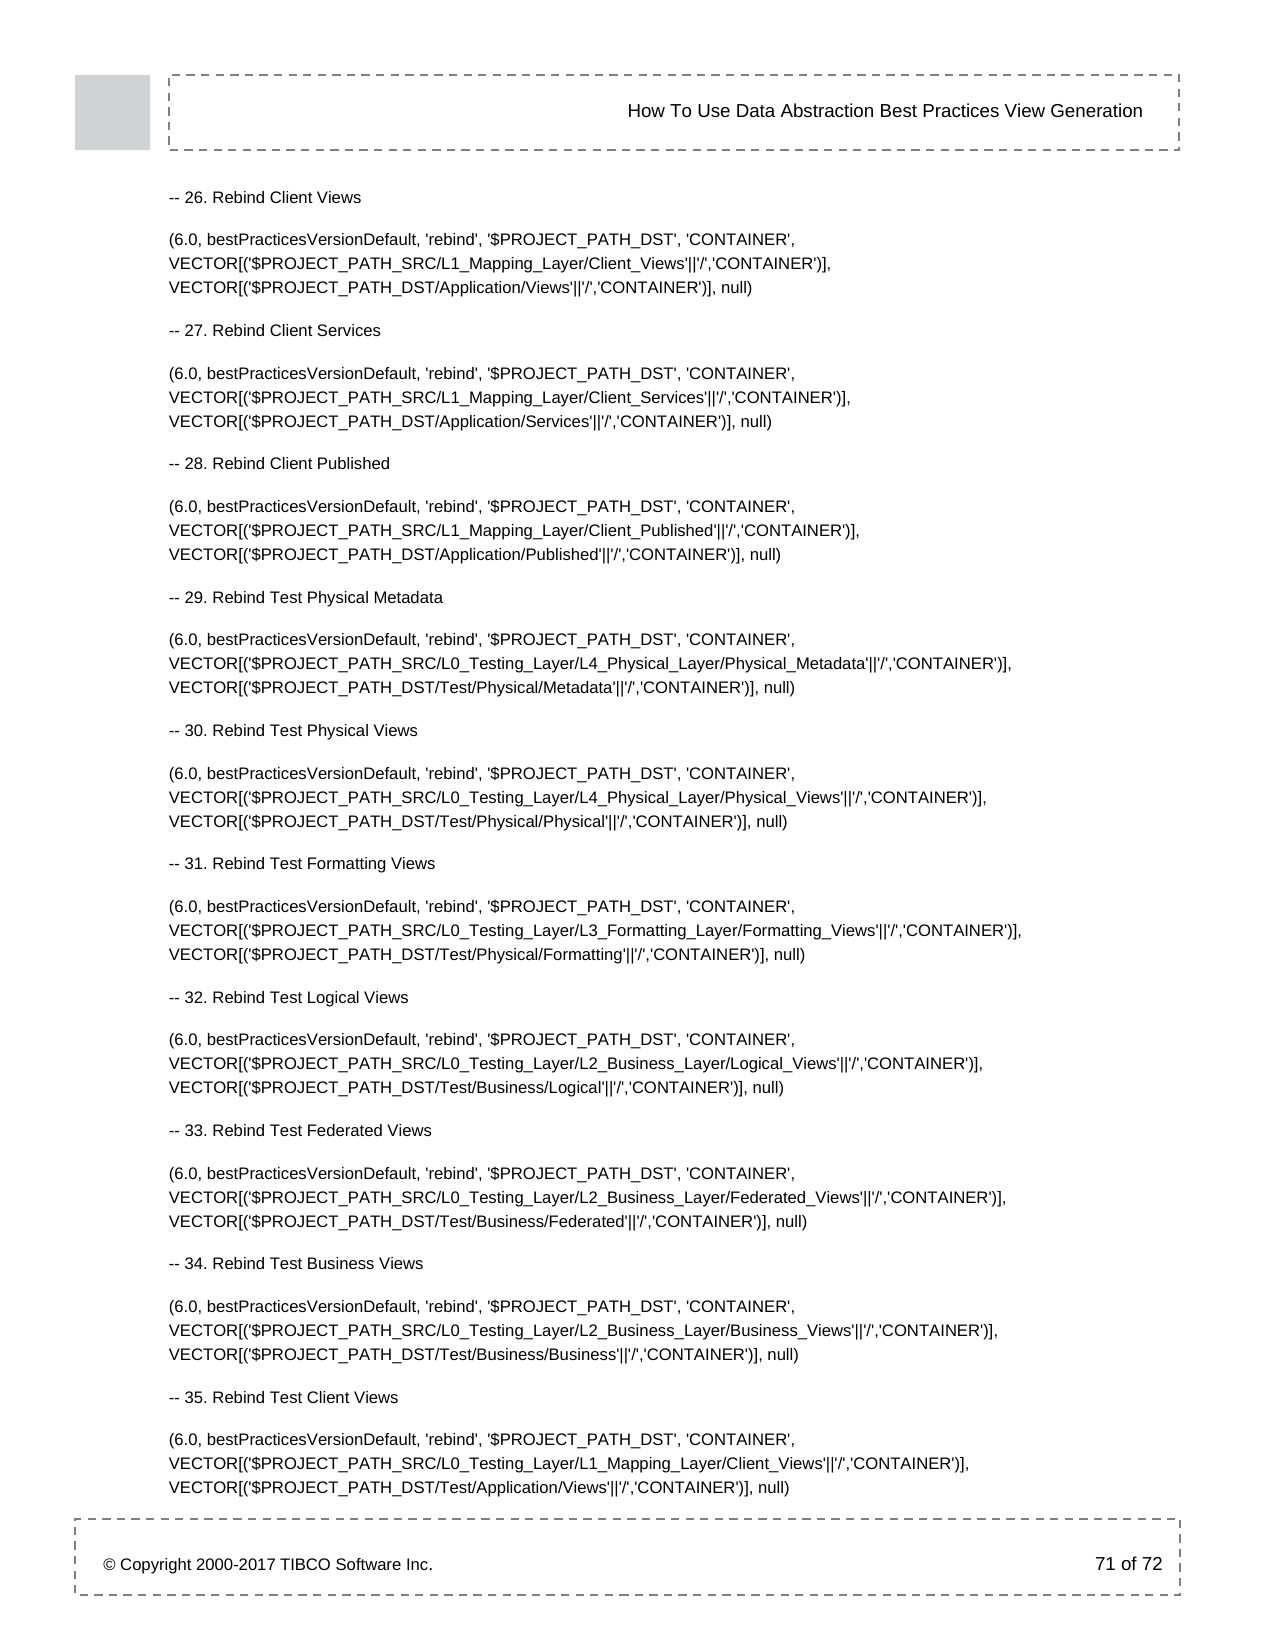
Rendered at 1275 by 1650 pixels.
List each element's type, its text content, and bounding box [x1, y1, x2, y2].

text -- 27. Rebind Client Services [169, 321, 1162, 340]
text -- 32. Rebind Test Logical Views [169, 987, 1162, 1007]
text (6.0, bestPracticesVersionDefault, 'rebind', '$PROJECT_PATH_DST', 'CONTAINER', VECTOR[('$PROJECT_PATH_SRC/L0_Testing_Layer/L4_Physical_Layer/Physical_Views'||'/','CONTAINER')], VECTOR[('$PROJECT_PATH_DST/Test/Physical/Physical'||'/','CONTAINER')], null) [169, 763, 1162, 831]
text -- 33. Rebind Test Federated Views [169, 1121, 1162, 1140]
text (6.0, bestPracticesVersionDefault, 'rebind', '$PROJECT_PATH_DST', 'CONTAINER', VECTOR[('$PROJECT_PATH_SRC/L0_Testing_Layer/L4_Physical_Layer/Physical_Metadata'||'/','CONTAINER')], VECTOR[('$PROJECT_PATH_DST/Test/Physical/Metadata'||'/','CONTAINER')], null) [169, 630, 1162, 697]
text -- 30. Rebind Test Physical Views [169, 721, 1162, 740]
text (6.0, bestPracticesVersionDefault, 'rebind', '$PROJECT_PATH_DST', 'CONTAINER', VECTOR[('$PROJECT_PATH_SRC/L1_Mapping_Layer/Client_Views'||'/','CONTAINER')], VECTOR[('$PROJECT_PATH_DST/Application/Views'||'/','CONTAINER')], null) [169, 230, 1162, 297]
text (6.0, bestPracticesVersionDefault, 'rebind', '$PROJECT_PATH_DST', 'CONTAINER', VECTOR[('$PROJECT_PATH_SRC/L0_Testing_Layer/L2_Business_Layer/Business_Views'||'/','CONTAINER')], VECTOR[('$PROJECT_PATH_DST/Test/Business/Business'||'/','CONTAINER')], null) [169, 1297, 1162, 1364]
text (6.0, bestPracticesVersionDefault, 'rebind', '$PROJECT_PATH_DST', 'CONTAINER', VECTOR[('$PROJECT_PATH_SRC/L0_Testing_Layer/L3_Formatting_Layer/Formatting_Views'||'/','CONTAINER')], VECTOR[('$PROJECT_PATH_DST/Test/Physical/Formatting'||'/','CONTAINER')], null) [169, 897, 1162, 964]
text -- 28. Rebind Client Published [169, 454, 1162, 473]
text -- 29. Rebind Test Physical Metadata [169, 587, 1162, 607]
text (6.0, bestPracticesVersionDefault, 'rebind', '$PROJECT_PATH_DST', 'CONTAINER', VECTOR[('$PROJECT_PATH_SRC/L0_Testing_Layer/L1_Mapping_Layer/Client_Views'||'/','CONTAINER')], VECTOR[('$PROJECT_PATH_DST/Test/Application/Views'||'/','CONTAINER')], null) [169, 1430, 1162, 1497]
text (6.0, bestPracticesVersionDefault, 'rebind', '$PROJECT_PATH_DST', 'CONTAINER', VECTOR[('$PROJECT_PATH_SRC/L0_Testing_Layer/L2_Business_Layer/Federated_Views'||'/','CONTAINER')], VECTOR[('$PROJECT_PATH_DST/Test/Business/Federated'||'/','CONTAINER')], null) [169, 1163, 1162, 1231]
text -- 26. Rebind Client Views [169, 187, 1162, 207]
text -- 31. Rebind Test Formatting Views [169, 854, 1162, 873]
text (6.0, bestPracticesVersionDefault, 'rebind', '$PROJECT_PATH_DST', 'CONTAINER', VECTOR[('$PROJECT_PATH_SRC/L0_Testing_Layer/L2_Business_Layer/Logical_Views'||'/','CONTAINER')], VECTOR[('$PROJECT_PATH_DST/Test/Business/Logical'||'/','CONTAINER')], null) [169, 1030, 1162, 1097]
text (6.0, bestPracticesVersionDefault, 'rebind', '$PROJECT_PATH_DST', 'CONTAINER', VECTOR[('$PROJECT_PATH_SRC/L1_Mapping_Layer/Client_Published'||'/','CONTAINER')], VECTOR[('$PROJECT_PATH_DST/Application/Published'||'/','CONTAINER')], null) [169, 497, 1162, 564]
text -- 34. Rebind Test Business Views [169, 1254, 1162, 1273]
text (6.0, bestPracticesVersionDefault, 'rebind', '$PROJECT_PATH_DST', 'CONTAINER', VECTOR[('$PROJECT_PATH_SRC/L1_Mapping_Layer/Client_Services'||'/','CONTAINER')], VECTOR[('$PROJECT_PATH_DST/Application/Services'||'/','CONTAINER')], null) [169, 363, 1162, 431]
text -- 35. Rebind Test Client Views [169, 1387, 1162, 1407]
